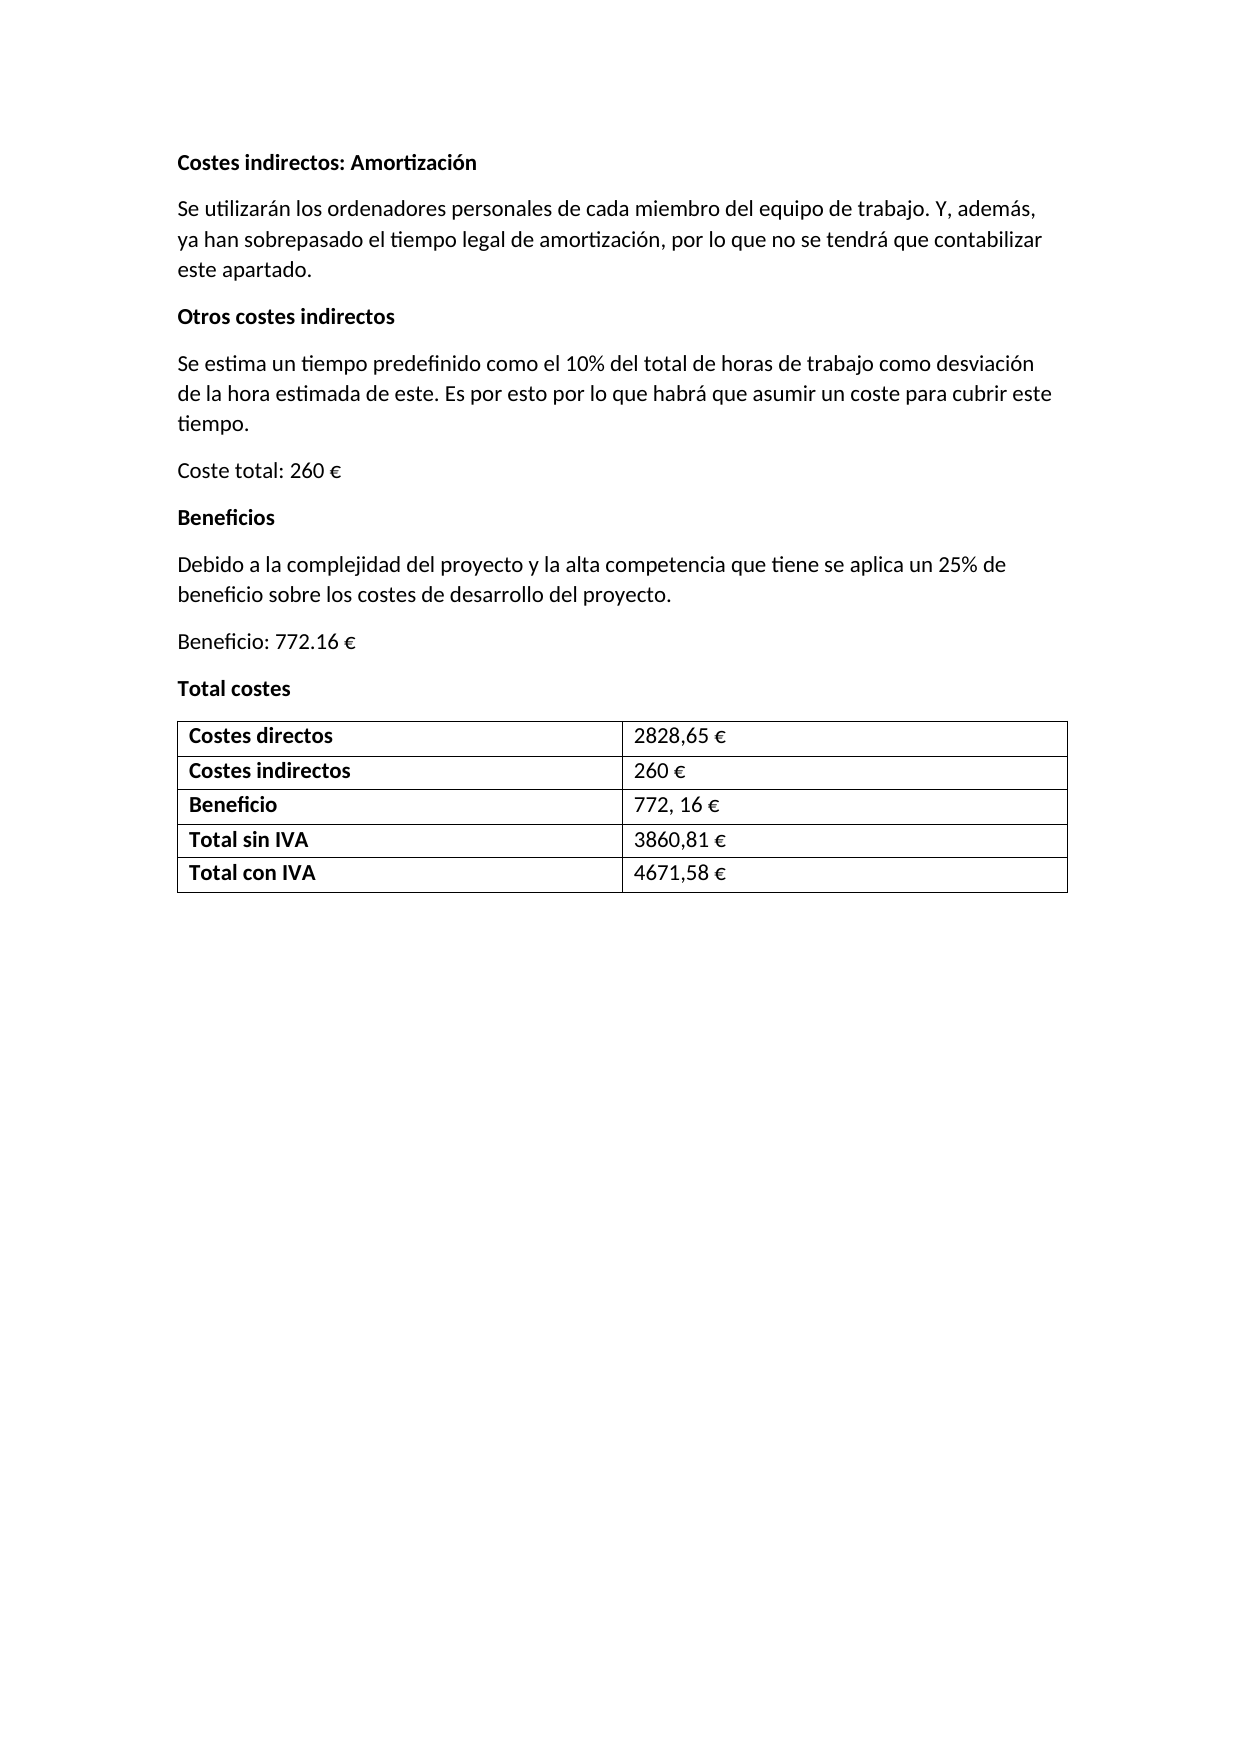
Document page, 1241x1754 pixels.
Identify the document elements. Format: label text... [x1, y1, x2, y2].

table_header 2828,65 € [623, 722, 1067, 756]
text Coste total: 260 € [177, 456, 1063, 484]
table_cell 3860,81 € [623, 825, 1067, 857]
text Debido a la complejidad del proyecto y la alta competencia que tiene se aplica un 25% de beneficio sobre los costes de desarrollo del proyecto. [177, 550, 1063, 608]
table_cell 772, 16 € [623, 790, 1067, 824]
text Se estima un tiempo predefinido como el 10% del total de horas de trabajo como desviación de la hora estimada de este. Es por esto por lo que habrá que asumir un coste para cubrir este tiempo. [177, 349, 1063, 437]
table_header Costes directos [178, 722, 622, 756]
table_cell 4671,58 € [623, 858, 1067, 892]
table_cell Beneficio [178, 790, 622, 824]
text Total costes [177, 674, 1063, 702]
table_cell Costes indirectos [178, 757, 622, 789]
text Se utilizarán los ordenadores personales de cada miembro del equipo de trabajo. Y, además, ya han sobrepasado el tiempo legal de amortización, por lo que no se tendrá que contabilizar este apartado. [177, 194, 1063, 283]
table_cell 260 € [623, 757, 1067, 789]
text Beneficios [177, 503, 1063, 531]
table_cell Total con IVA [178, 858, 622, 892]
text Otros costes indirectos [177, 302, 1063, 330]
text Costes indirectos: Amortización [177, 148, 1063, 176]
text Beneficio: 772.16 € [177, 627, 1063, 655]
table_cell Total sin IVA [178, 825, 622, 857]
